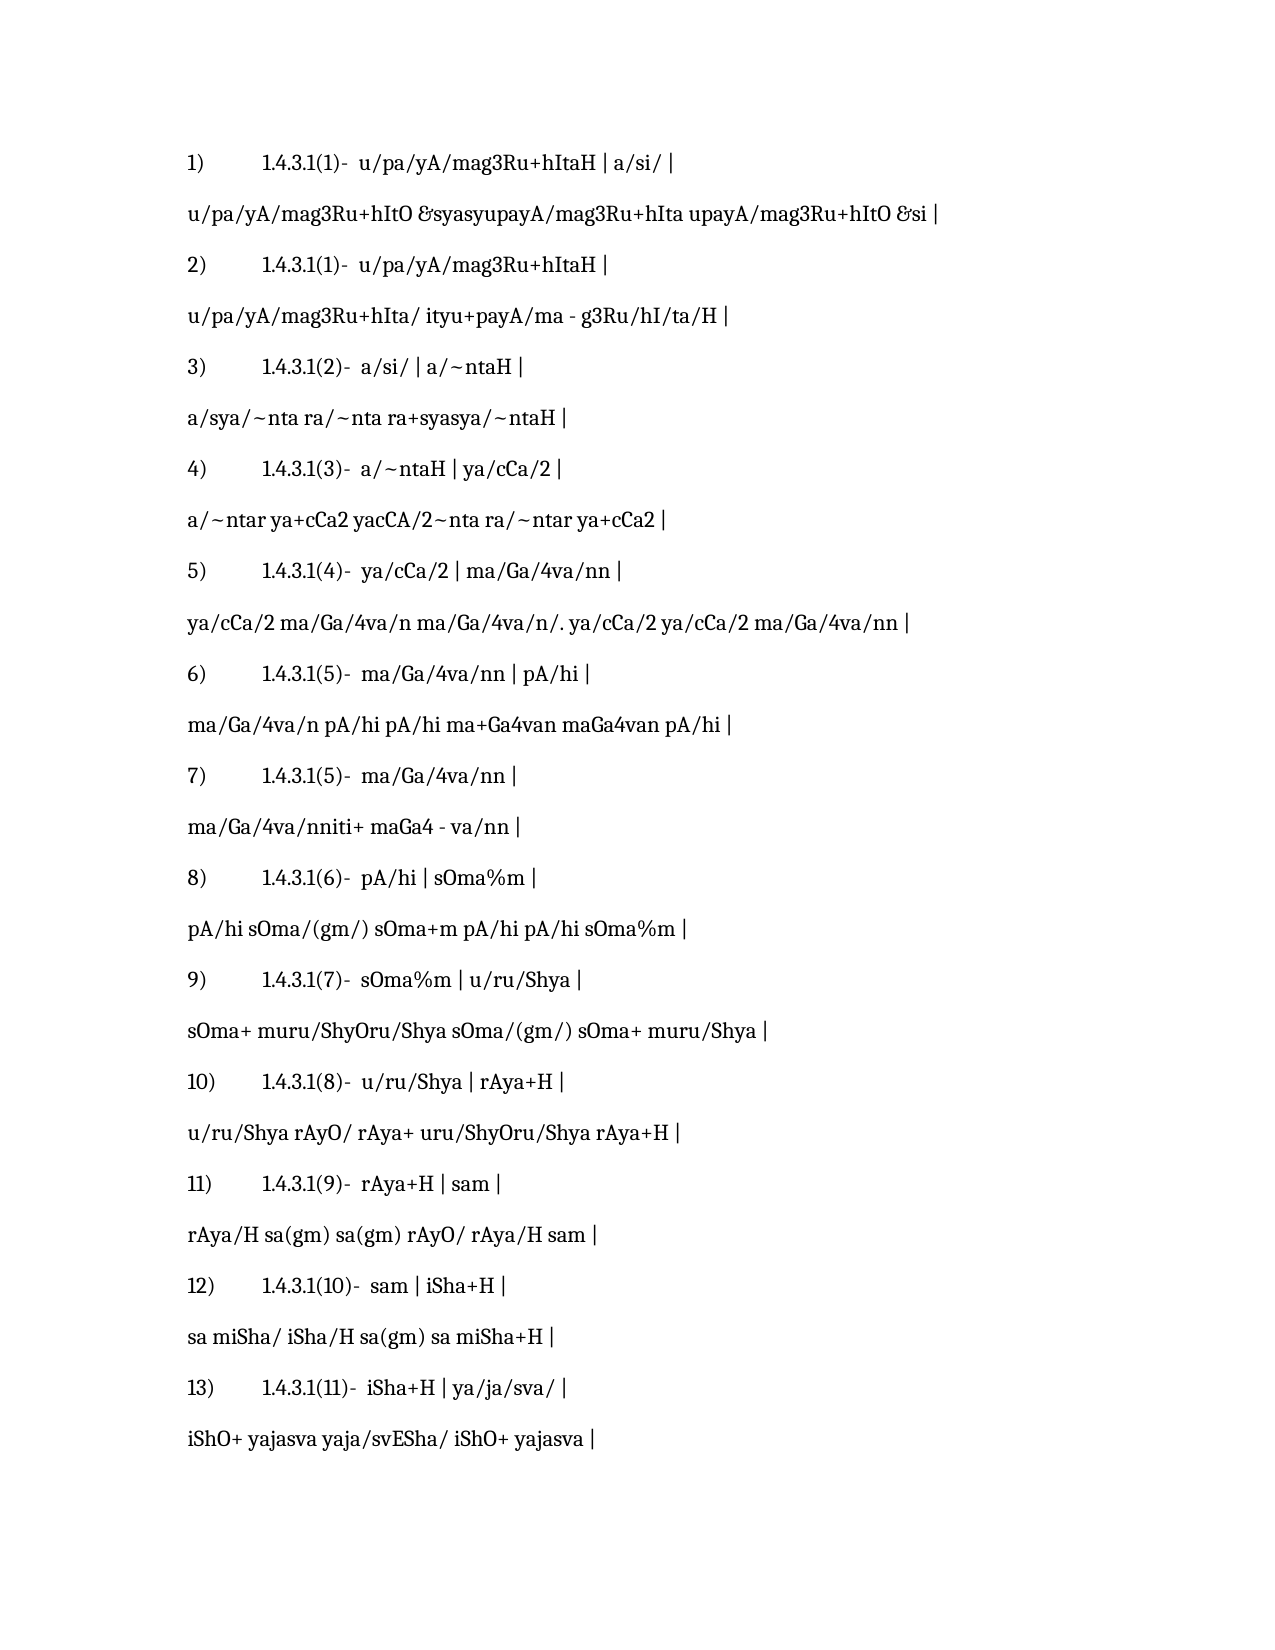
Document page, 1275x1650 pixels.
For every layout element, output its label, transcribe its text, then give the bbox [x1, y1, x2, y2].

text 13) 1.4.3.1(11)- iSha+H | ya/ja/sva/ | [187, 1375, 1087, 1401]
text u/ru/Shya rAyO/ rAya+ uru/ShyOru/Shya rAya+H | [187, 1120, 1087, 1146]
text 3) 1.4.3.1(2)- a/si/ | a/~ntaH | [187, 354, 1087, 381]
text sOma+ muru/ShyOru/Shya sOma/(gm/) sOma+ muru/Shya | [187, 1018, 1087, 1044]
text 11) 1.4.3.1(9)- rAya+H | sam | [187, 1171, 1087, 1197]
text a/sya/~nta ra/~nta ra+syasya/~ntaH | [187, 405, 1087, 432]
text 8) 1.4.3.1(6)- pA/hi | sOma%m | [187, 864, 1087, 891]
text a/~ntar ya+cCa2 yacCA/2~nta ra/~ntar ya+cCa2 | [187, 507, 1087, 534]
text 12) 1.4.3.1(10)- sam | iSha+H | [187, 1273, 1087, 1299]
text 6) 1.4.3.1(5)- ma/Ga/4va/nn | pA/hi | [187, 660, 1087, 687]
text sa miSha/ iSha/H sa(gm) sa miSha+H | [187, 1324, 1087, 1350]
text 1) 1.4.3.1(1)- u/pa/yA/mag3Ru+hItaH | a/si/ | [187, 150, 1087, 176]
text pA/hi sOma/(gm/) sOma+m pA/hi pA/hi sOma%m | [187, 916, 1087, 942]
text ma/Ga/4va/n pA/hi pA/hi ma+Ga4van maGa4van pA/hi | [187, 711, 1087, 738]
text ma/Ga/4va/nniti+ maGa4 - va/nn | [187, 813, 1087, 840]
text ya/cCa/2 ma/Ga/4va/n ma/Ga/4va/n/. ya/cCa/2 ya/cCa/2 ma/Ga/4va/nn | [187, 609, 1087, 636]
text 4) 1.4.3.1(3)- a/~ntaH | ya/cCa/2 | [187, 456, 1087, 483]
text iShO+ yajasva yaja/svESha/ iShO+ yajasva | [187, 1426, 1087, 1452]
text u/pa/yA/mag3Ru+hIta/ ityu+payA/ma - g3Ru/hI/ta/H | [187, 303, 1087, 329]
text 7) 1.4.3.1(5)- ma/Ga/4va/nn | [187, 762, 1087, 789]
text 5) 1.4.3.1(4)- ya/cCa/2 | ma/Ga/4va/nn | [187, 558, 1087, 585]
text 10) 1.4.3.1(8)- u/ru/Shya | rAya+H | [187, 1069, 1087, 1095]
text 9) 1.4.3.1(7)- sOma%m | u/ru/Shya | [187, 967, 1087, 993]
text 2) 1.4.3.1(1)- u/pa/yA/mag3Ru+hItaH | [187, 252, 1087, 278]
text u/pa/yA/mag3Ru+hItO &syasyupayA/mag3Ru+hIta upayA/mag3Ru+hItO &si | [187, 201, 1087, 227]
text rAya/H sa(gm) sa(gm) rAyO/ rAya/H sam | [187, 1222, 1087, 1248]
